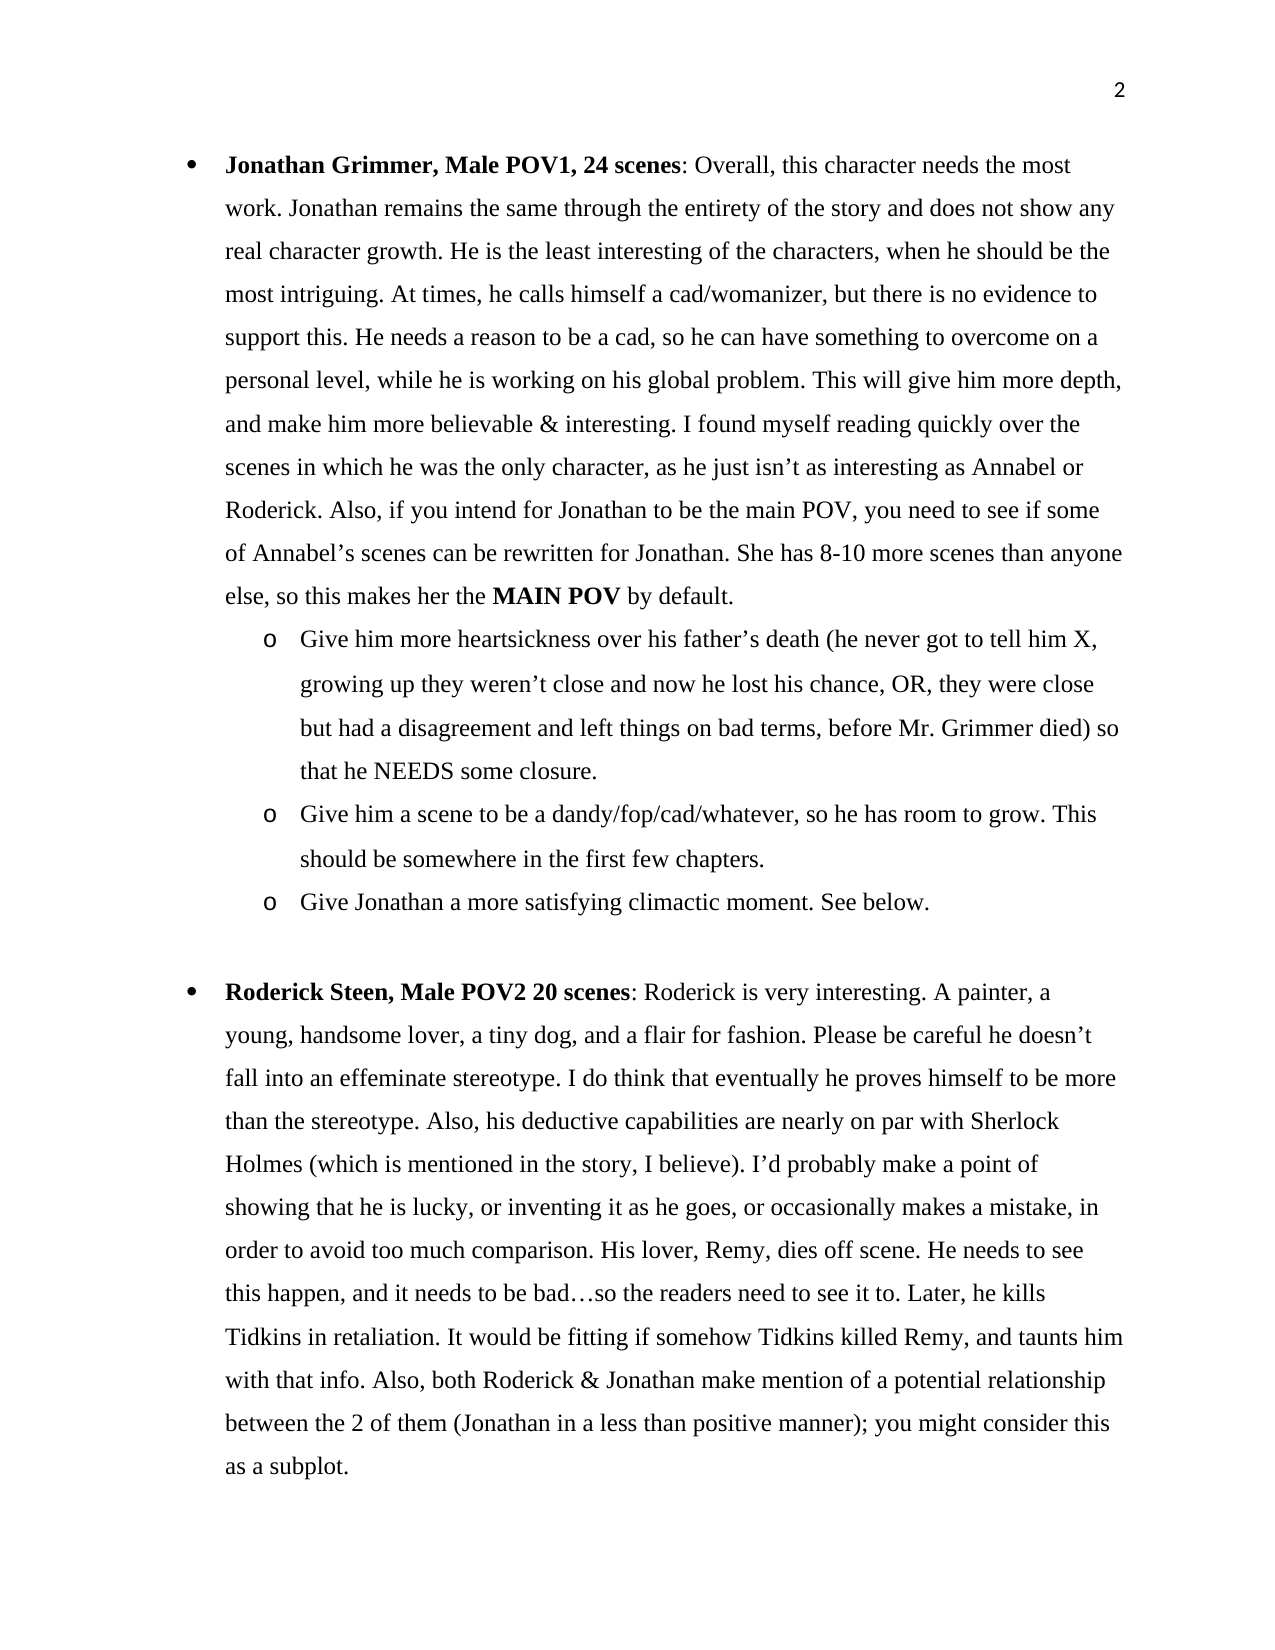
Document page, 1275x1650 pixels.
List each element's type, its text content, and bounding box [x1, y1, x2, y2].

list Roderick Steen, Male POV2 20 scenes: Roderick is very interesting. A painter, a young, handsome lover, a tiny dog, and a flair for fashion. Please be careful he doesn’t fall into an effeminate stereotype. I do think that eventually he proves himself to be more than the stereotype. Also, his deductive capabilities are nearly on par with Sherlock Holmes (which is mentioned in the story, I believe). I’d probably make a point of showing that he is lucky, or inventing it as he goes, or occasionally makes a mistake, in order to avoid too much comparison. His lover, Remy, dies off scene. He needs to see this happen, and it needs to be bad…so the readers need to see it to. Later, he kills Tidkins in retaliation. It would be fitting if somehow Tidkins killed Remy, and taunts him with that info. Also, both Roderick & Jonathan make mention of a potential relationship between the 2 of them (Jonathan in a less than positive manner); you might consider this as a subplot. [187, 977, 1125, 1480]
list Give him more heartsickness over his father’s death (he never got to tell him X, growing up they weren’t close and now he lost his chance, OR, they were close but had a disagreement and left things on bad terms, before Mr. Grimmer died) so that he NEEDS some closure. [262, 624, 1125, 784]
list Give him a scene to be a dandy/fop/cad/whatever, so he has room to grow. This should be somewhere in the first few chapters. [262, 799, 1125, 873]
list Jonathan Grimmer, Male POV1, 24 scenes: Overall, this character needs the most work. Jonathan remains the same through the entirety of the story and does not show any real character growth. He is the least interesting of the characters, when he should be the most intriguing. At times, he calls himself a cad/womanizer, but there is no evidence to support this. He needs a reason to be a cad, so he can have something to overcome on a personal level, while he is working on his global problem. This will give him more depth, and make him more believable & interesting. I found myself reading quickly over the scenes in which he was the only character, as he just isn’t as interesting as Annabel or Roderick. Also, if you intend for Jonathan to be the main POV, you need to see if some of Annabel’s scenes can be rewritten for Jonathan. She has 8-10 more scenes than anyone else, so this makes her the MAIN POV by default. [187, 150, 1125, 610]
list Give Jonathan a more satisfying climactic moment. See below. [262, 887, 1125, 918]
